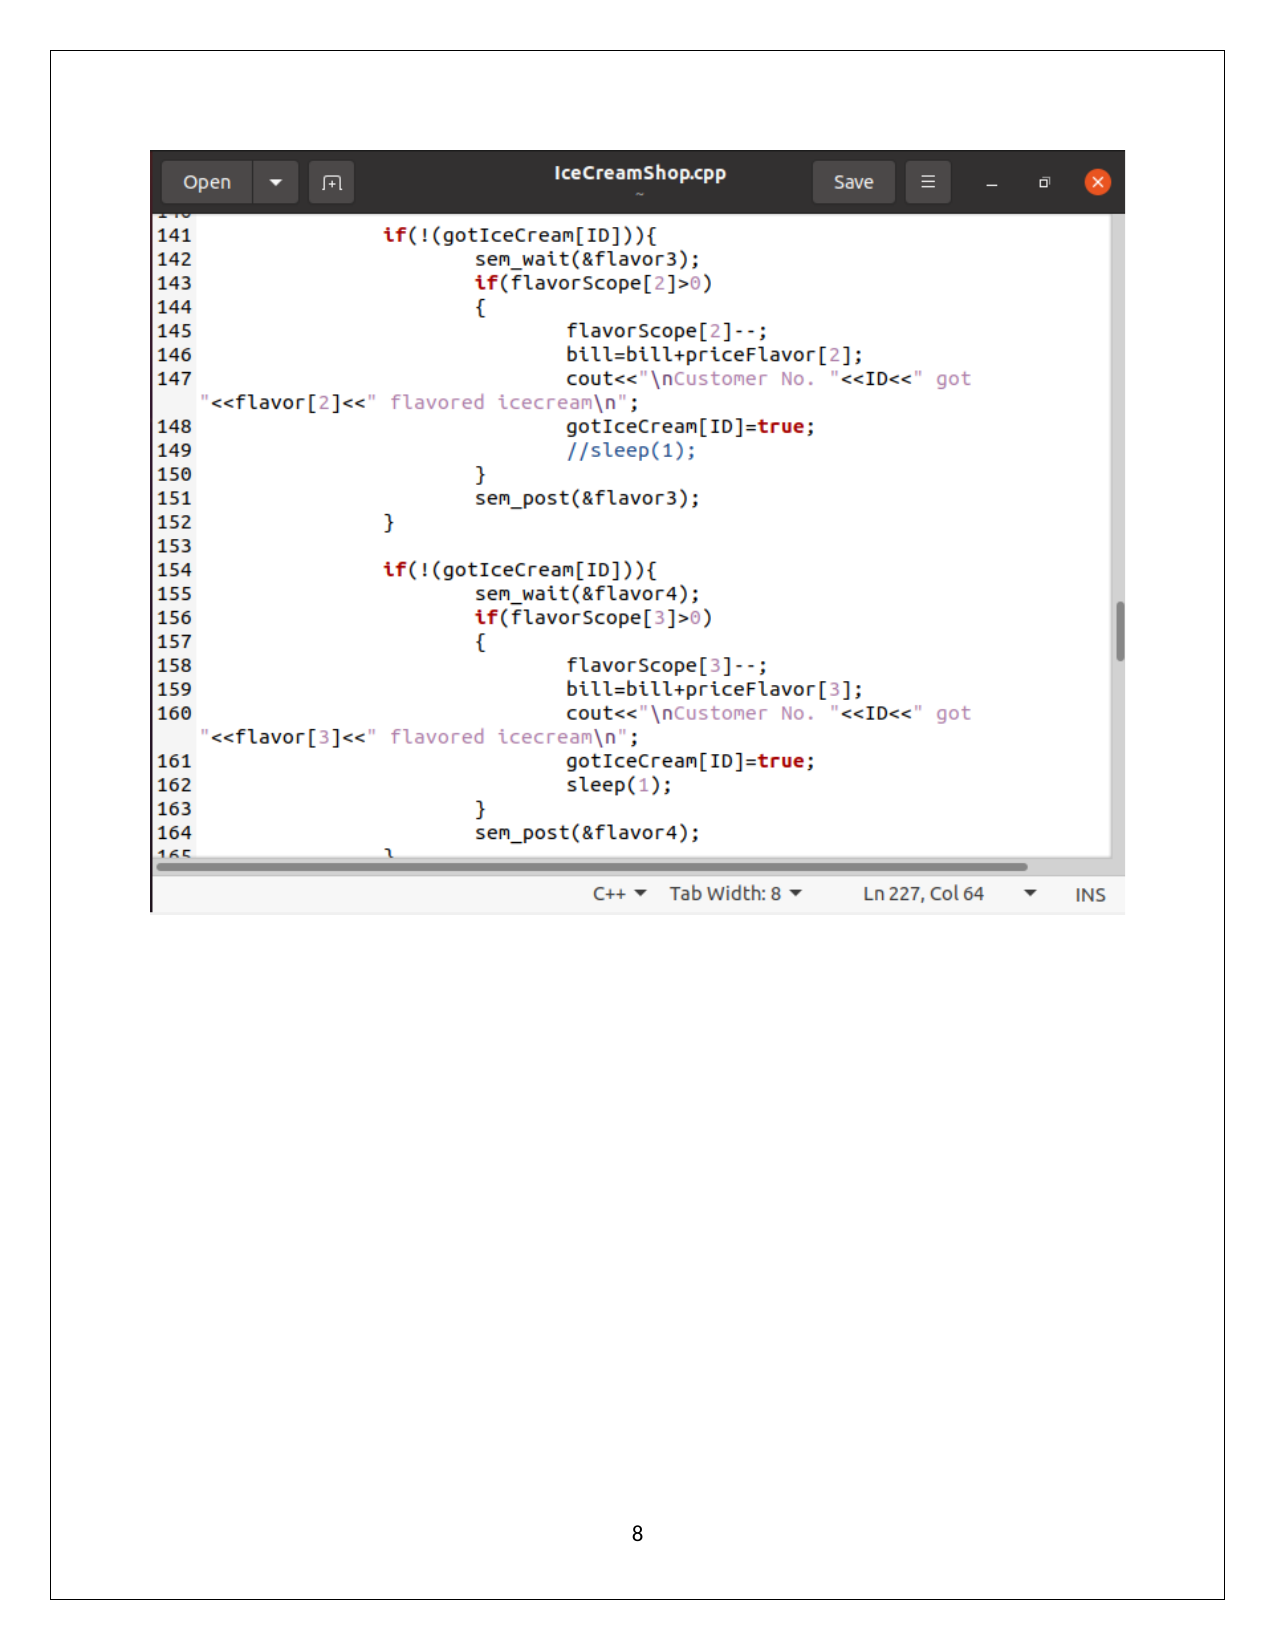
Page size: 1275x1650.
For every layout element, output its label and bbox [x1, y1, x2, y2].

picture [150, 150, 1125, 915]
